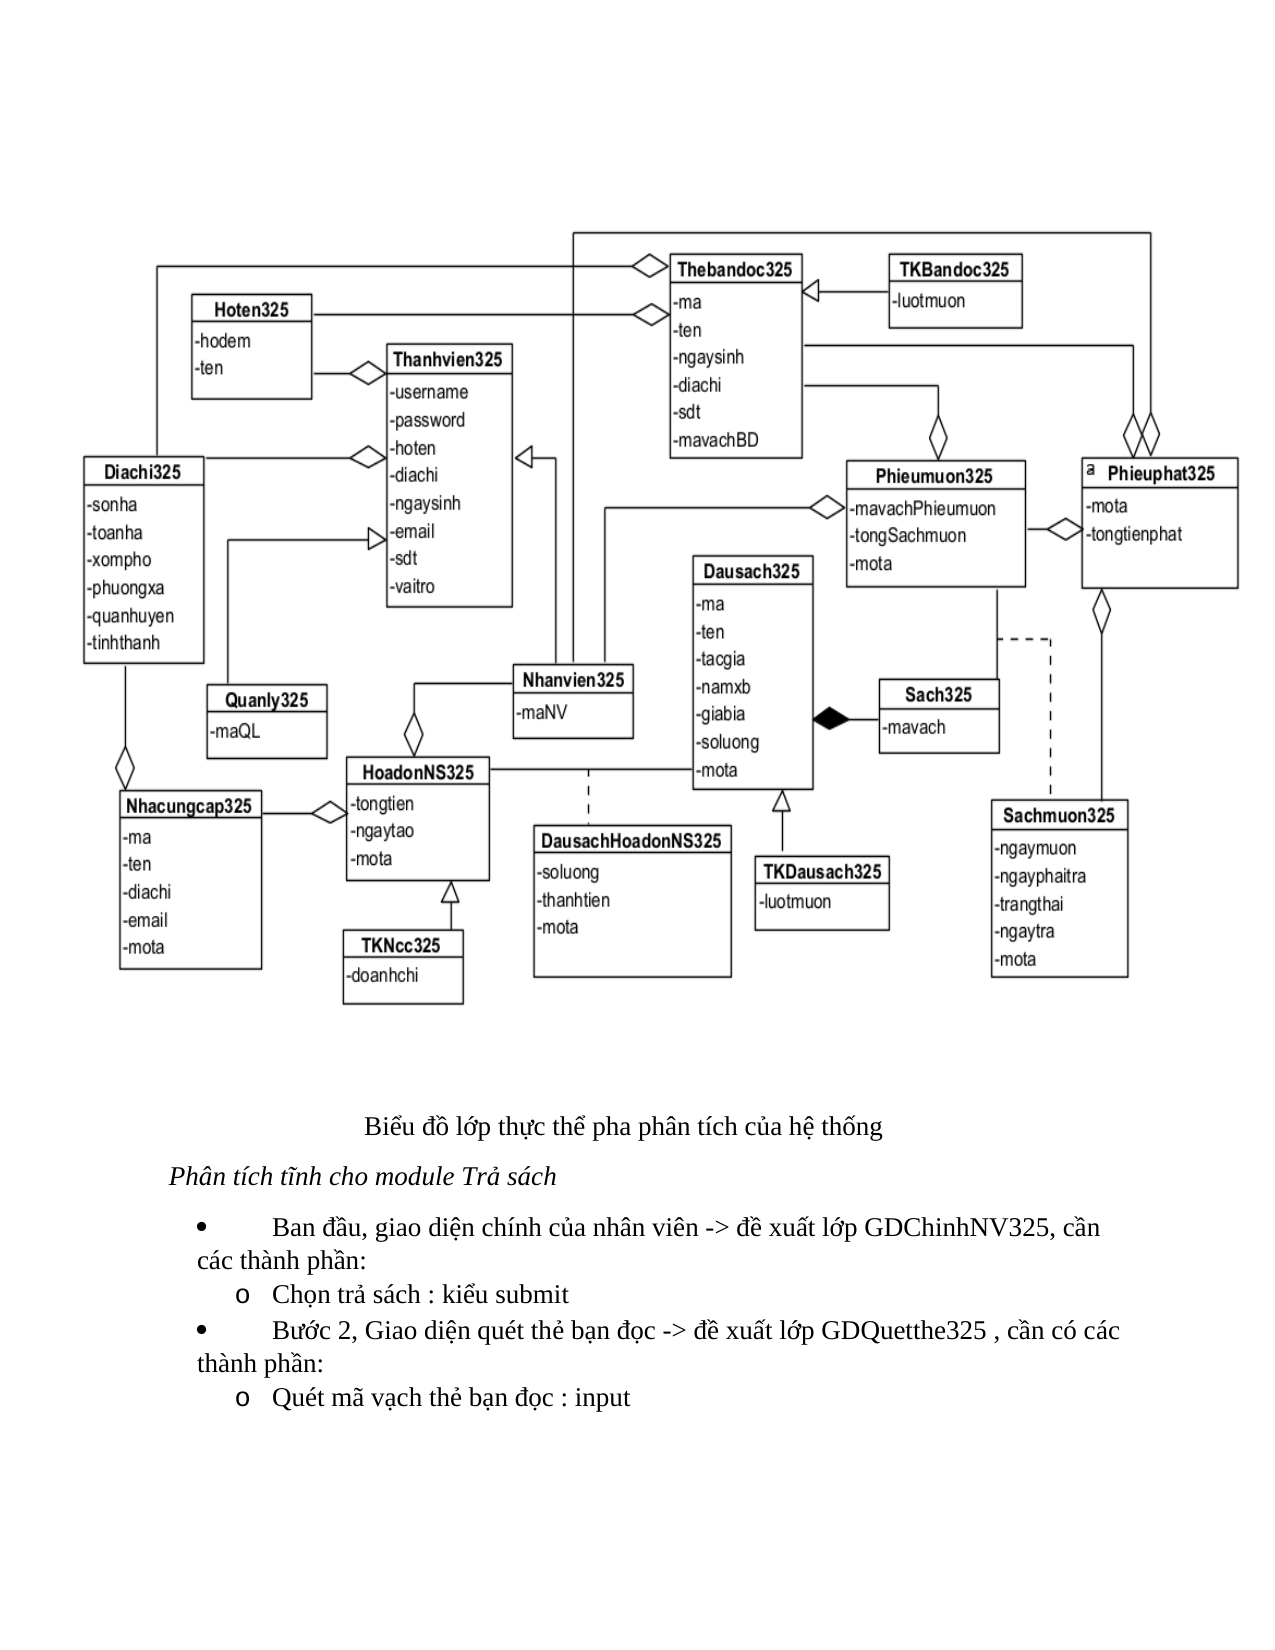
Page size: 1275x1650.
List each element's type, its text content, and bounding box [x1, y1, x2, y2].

text Biểu đồ lớp thực thể pha phân tích của hệ thống [122, 1110, 1125, 1141]
list Bước 2, Giao diện quét thẻ bạn đọc -> đề xuất lớp GDQuetthe325 , cần có các thành phần: [197, 1314, 1125, 1379]
list Ban đầu, giao diện chính của nhân viên -> đề xuất lớp GDChinhNV325, cần các thành phần: [197, 1211, 1125, 1275]
list Chọn trả sách : kiểu submit [234, 1278, 1125, 1311]
picture [65, 121, 1244, 1092]
text Phân tích tĩnh cho module Trả sách [169, 1160, 1125, 1192]
list Quét mã vạch thẻ bạn đọc : input [234, 1381, 1125, 1414]
